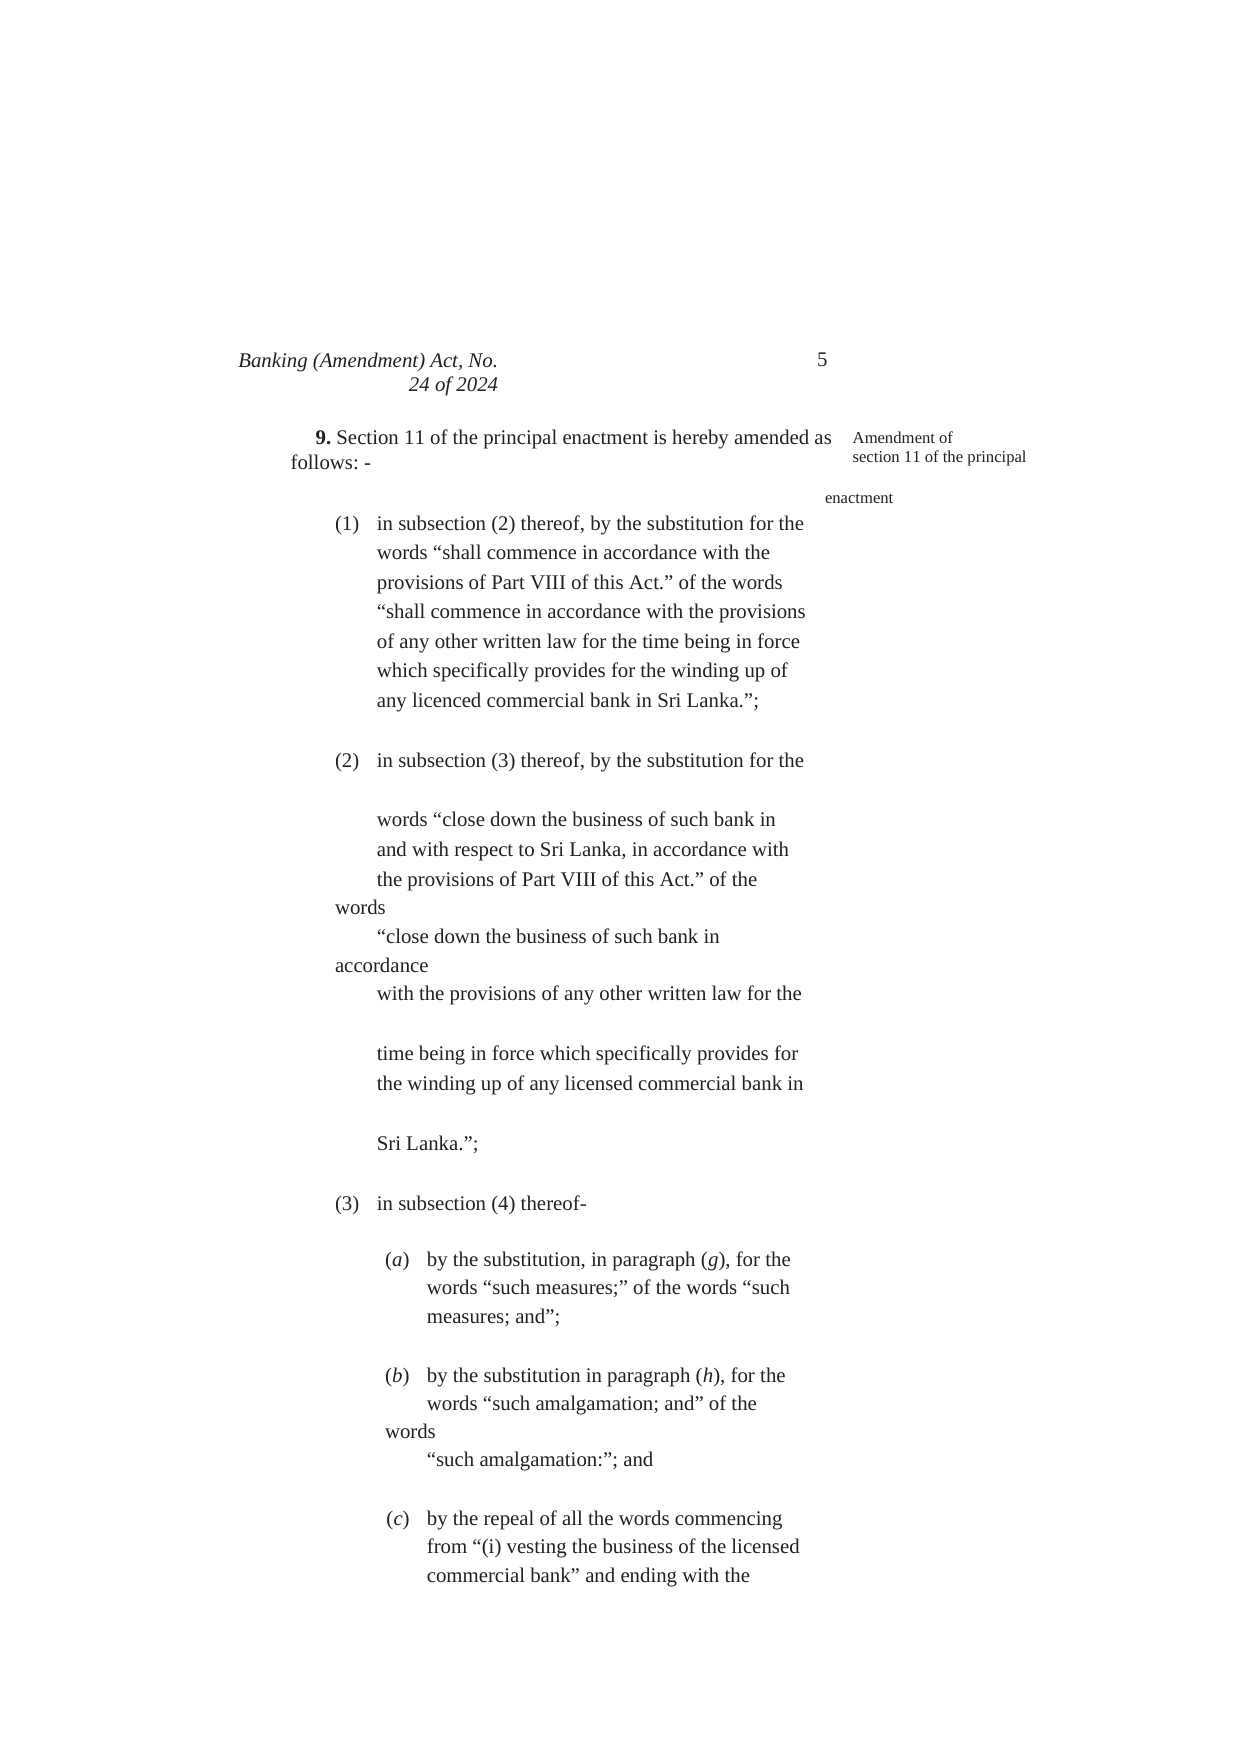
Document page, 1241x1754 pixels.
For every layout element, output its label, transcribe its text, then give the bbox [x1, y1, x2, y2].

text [386, 1506, 805, 1588]
text (2) in subsection (3) thereof, by the substitution for the words “close down the business of such bank in and with respect to Sri Lanka, in accordance with the provisions of Part VIII of this Act.” of the words “close down the business of such bank in accordance with the provisions of any other written law for the time being in force which specifically provides for the winding up of any licensed commercial bank in Sri Lanka.”; [335, 748, 805, 1157]
text (a) by the substitution, in paragraph (g), for the words “such measures;” of the words “such measures; and”; [385, 1247, 805, 1329]
text enactment (1) in subsection (2) thereof, by the substitution for the words “shall commence in accordance with the provisions of Part VIII of this Act.” of the words “shall commence in accordance with the provisions of any other written law for the time being in force which specifically provides for the winding up of any licenced commercial bank in Sri Lanka.”; [335, 487, 910, 713]
table_header Banking (Amendment) Act, No. 24 of 2024 [214, 348, 527, 398]
table_header Amendment of section 11 of the principal [840, 348, 1153, 487]
text (3) in subsection (4) thereof- [335, 1192, 1090, 1215]
text (b) by the substitution in paragraph (h), for the words “such amalgamation; and” of the words “such amalgamation:”; and [385, 1363, 805, 1472]
table_header 5 [527, 348, 840, 398]
table_cell 9. Section 11 of the principal enactment is hereby amended as follows: - [214, 398, 840, 487]
